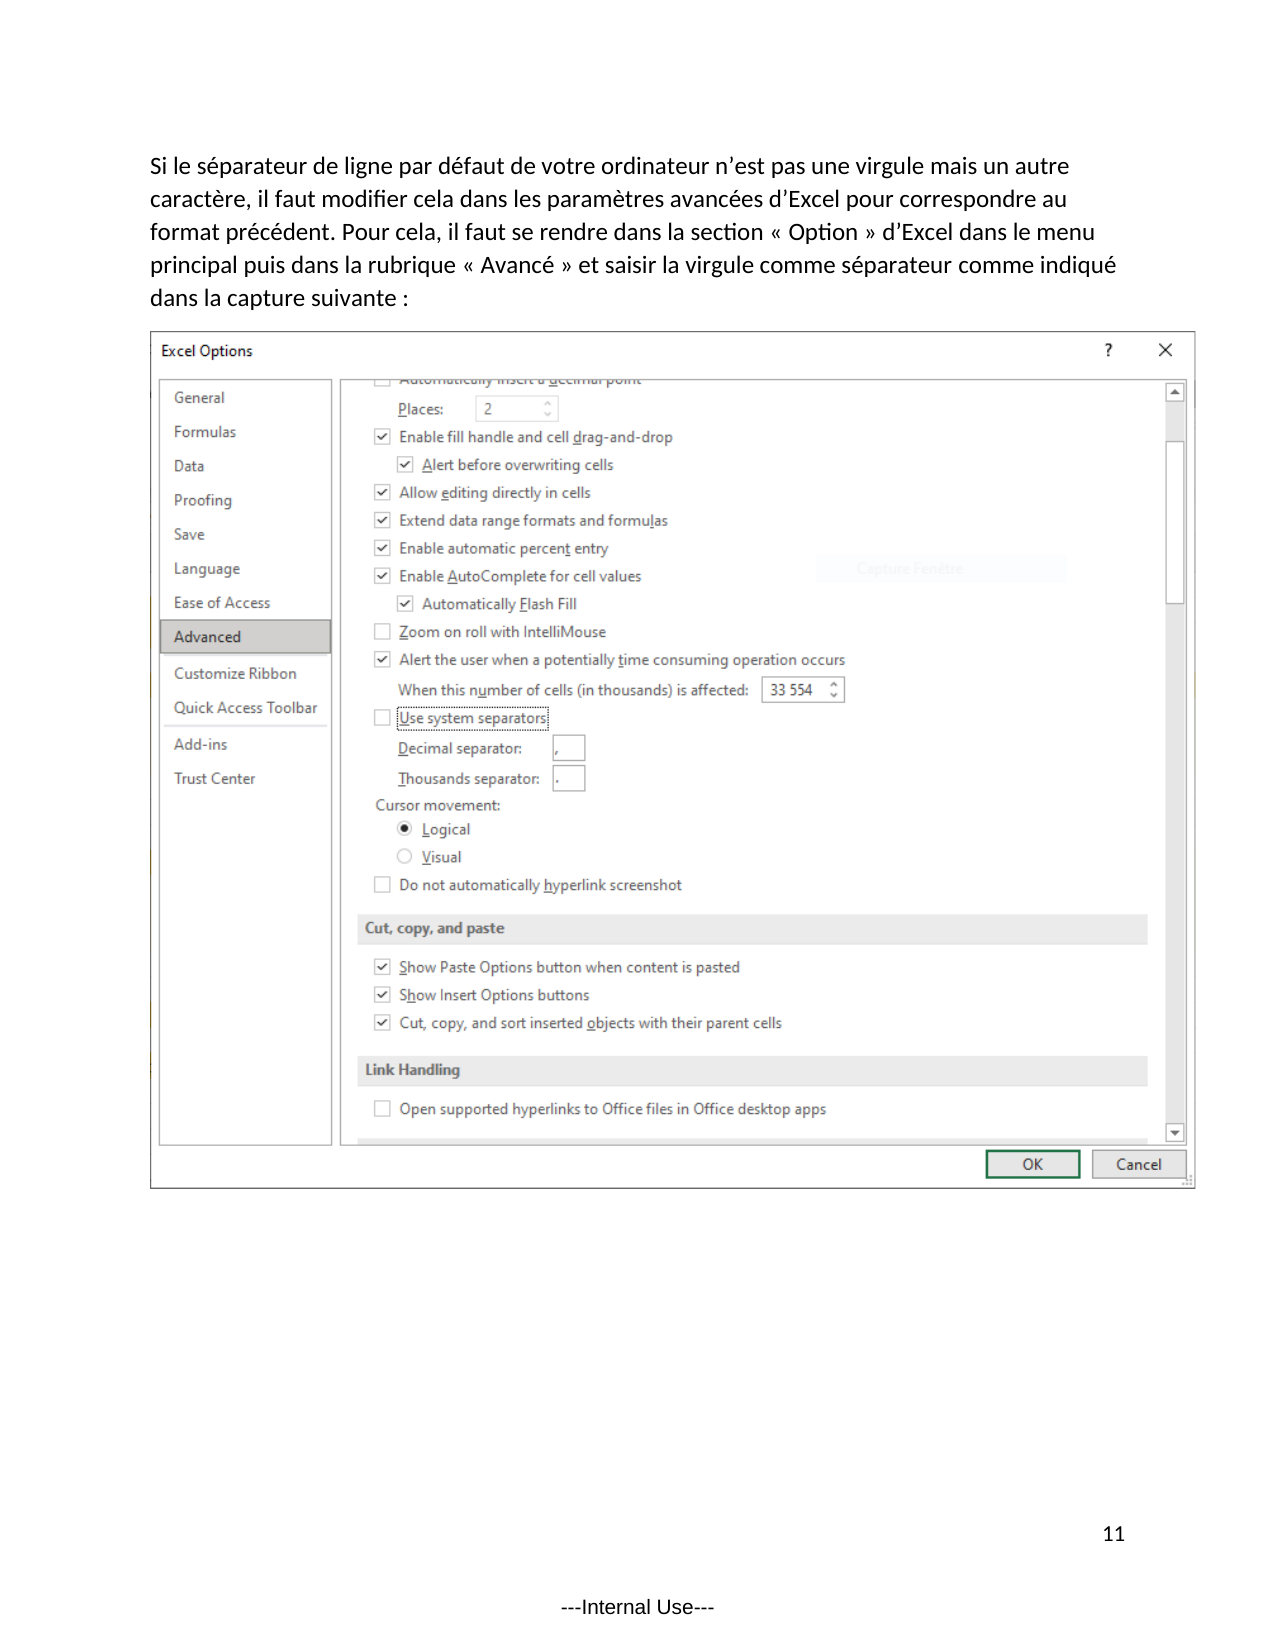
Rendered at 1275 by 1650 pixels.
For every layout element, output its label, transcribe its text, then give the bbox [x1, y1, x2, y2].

text Si le séparateur de ligne par défaut de votre ordinateur n’est pas une virgule mais un autre caractère, il faut modifier cela dans les paramètres avancées d’Excel pour correspondre au format précédent. Pour cela, il faut se rendre dans la section « Option » d’Excel dans le menu principal puis dans la rubrique « Avancé » et saisir la virgule comme séparateur comme indiqué dans la capture suivante : [150, 150, 1125, 312]
picture [150, 331, 1196, 1189]
